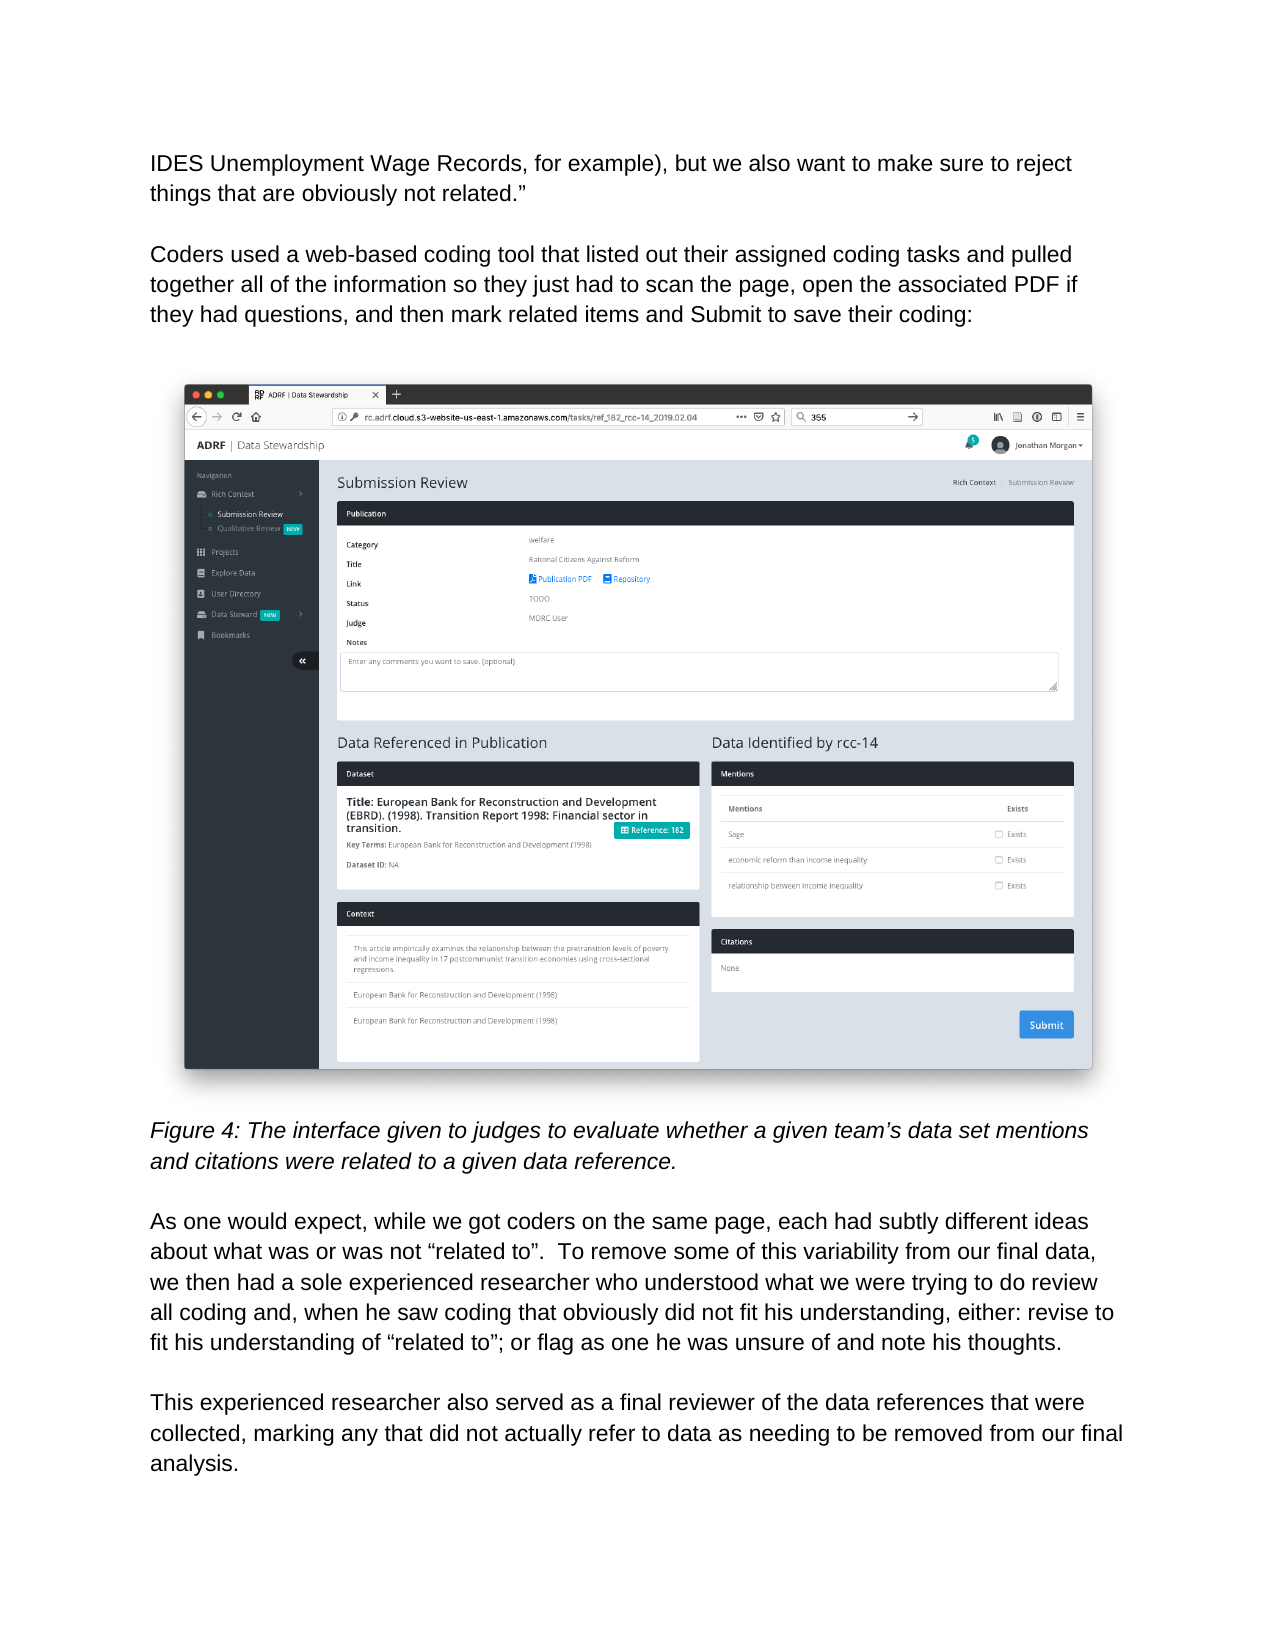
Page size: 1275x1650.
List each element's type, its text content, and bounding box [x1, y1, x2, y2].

text Coders used a web-based coding tool that listed out their assigned coding tasks and pulled together all of the information so they just had to scan the page, open the associated PDF if they had questions, and then mark related items and Submit to save their coding: [150, 241, 1125, 327]
picture [150, 361, 1125, 1114]
text Figure 4: The interface given to judges to evaluate whether a given team’s data set mentions and citations were related to a given data reference. [150, 1117, 1125, 1174]
text This experienced researcher also served as a final reviewer of the data references that were collected, marking any that did not actually refer to data as needing to be removed from our final analysis. [150, 1389, 1125, 1476]
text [150, 150, 1125, 207]
text As one would expect, while we got coders on the same page, each had subtly different ideas about what was or was not “related to”. To remove some of this variability from our final data, we then had a sole experienced researcher who understood what we were trying to do review all coding and, when he saw coding that obviously did not fit his understanding, either: revise to fit his understanding of “related to”; or flag as one he was unsure of and note his thoughts. [150, 1208, 1125, 1355]
